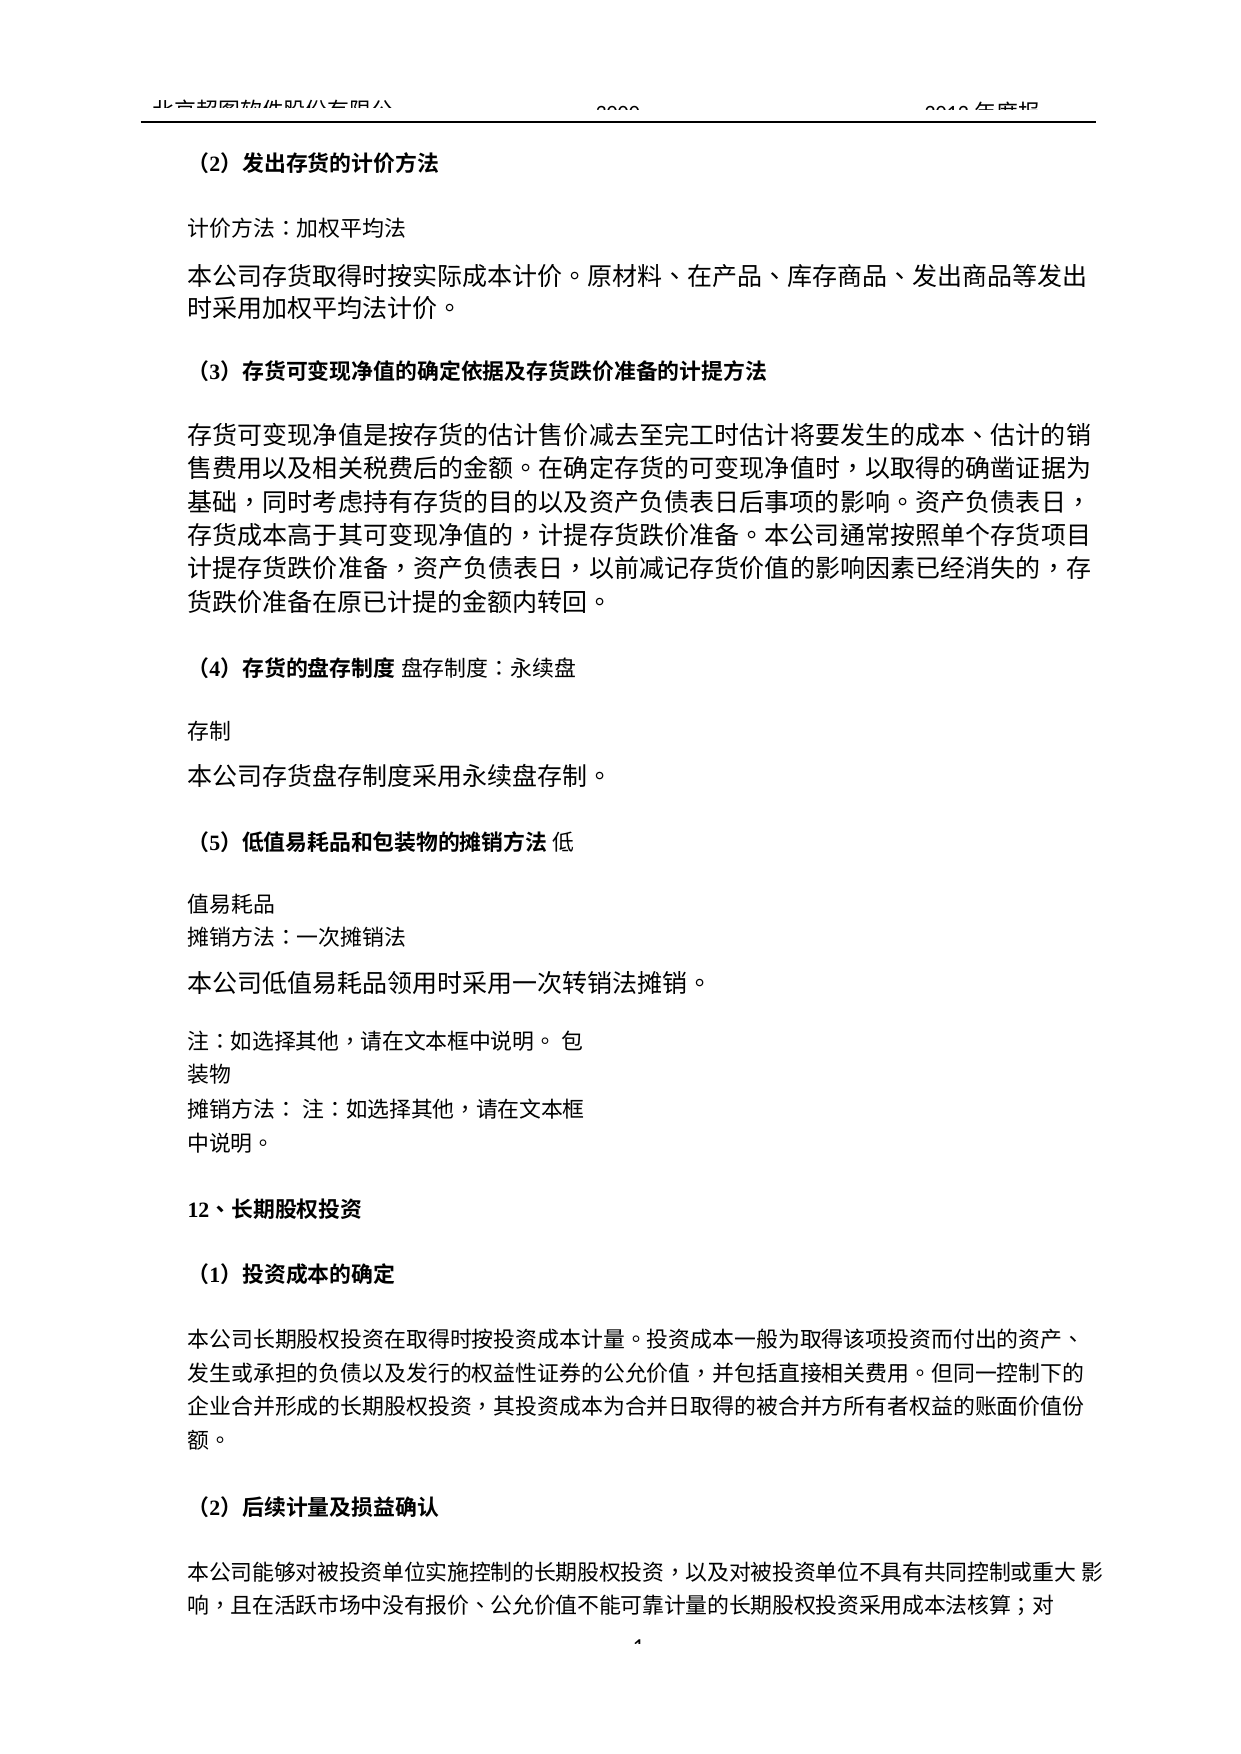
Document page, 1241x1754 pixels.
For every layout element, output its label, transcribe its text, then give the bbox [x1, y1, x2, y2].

text （2）后续计量及损益确认 [187, 1492, 1107, 1522]
text 本公司长期股权投资在取得时按投资成本计量。投资成本一般为取得该项投资而付出的资产、 发生或承担的负债以及发行的权益性证券的公允价值，并包括直接相关费用。但同一控制下的 企业合并形成的长期股权投资，其投资成本为合并日取得的被合并方所有者权益的账面价值份 额。 [187, 1324, 1085, 1455]
text 12、长期股权投资 [187, 1194, 1107, 1224]
text （4）存货的盘存制度 盘存制度：永续盘存制 [187, 620, 589, 745]
text 本公司低值易耗品领用时采用一次转销法摊销。 [187, 966, 1107, 1000]
text （2）发出存货的计价方法 [187, 148, 1107, 177]
text （1）投资成本的确定 [187, 1259, 1107, 1289]
text 本公司存货盘存制度采用永续盘存制。 [187, 759, 1107, 793]
text 计价方法：加权平均法 [187, 213, 1107, 242]
text （3）存货可变现净值的确定依据及存货跌价准备的计提方法 [187, 356, 1107, 386]
text 存货可变现净值是按存货的估计售价减去至完工时估计将要发生的成本、估计的销 售费用以及相关税费后的金额。在确定存货的可变现净值时，以取得的确凿证据为 基础，同时考虑持有存货的目的以及资产负债表日后事项的影响。资产负债表日， 存货成本高于其可变现净值的，计提存货跌价准备。本公司通常按照单个存货项目 计提存货跌价准备，资产负债表日，以前减记存货价值的影响因素已经消失的，存 货跌价准备在原已计提的金额内转回。 [187, 418, 1093, 619]
text 摊销方法： 注：如选择其他，请在文本框中说明。 [187, 1094, 589, 1157]
text （5）低值易耗品和包装物的摊销方法 低值易耗品 [187, 796, 589, 918]
text 本公司能够对被投资单位实施控制的长期股权投资，以及对被投资单位不具有共同控制或重大 影响，且在活跃市场中没有报价、公允价值不能可靠计量的长期股权投资采用成本法核算；对 [187, 1557, 1107, 1620]
text 注：如选择其他，请在文本框中说明。 包装物 [187, 1026, 589, 1089]
text 摊销方法：一次摊销法 [187, 922, 1107, 952]
text 本公司存货取得时按实际成本计价。原材料、在产品、库存商品、发出商品等发出 时采用加权平均法计价。 [187, 259, 1107, 324]
